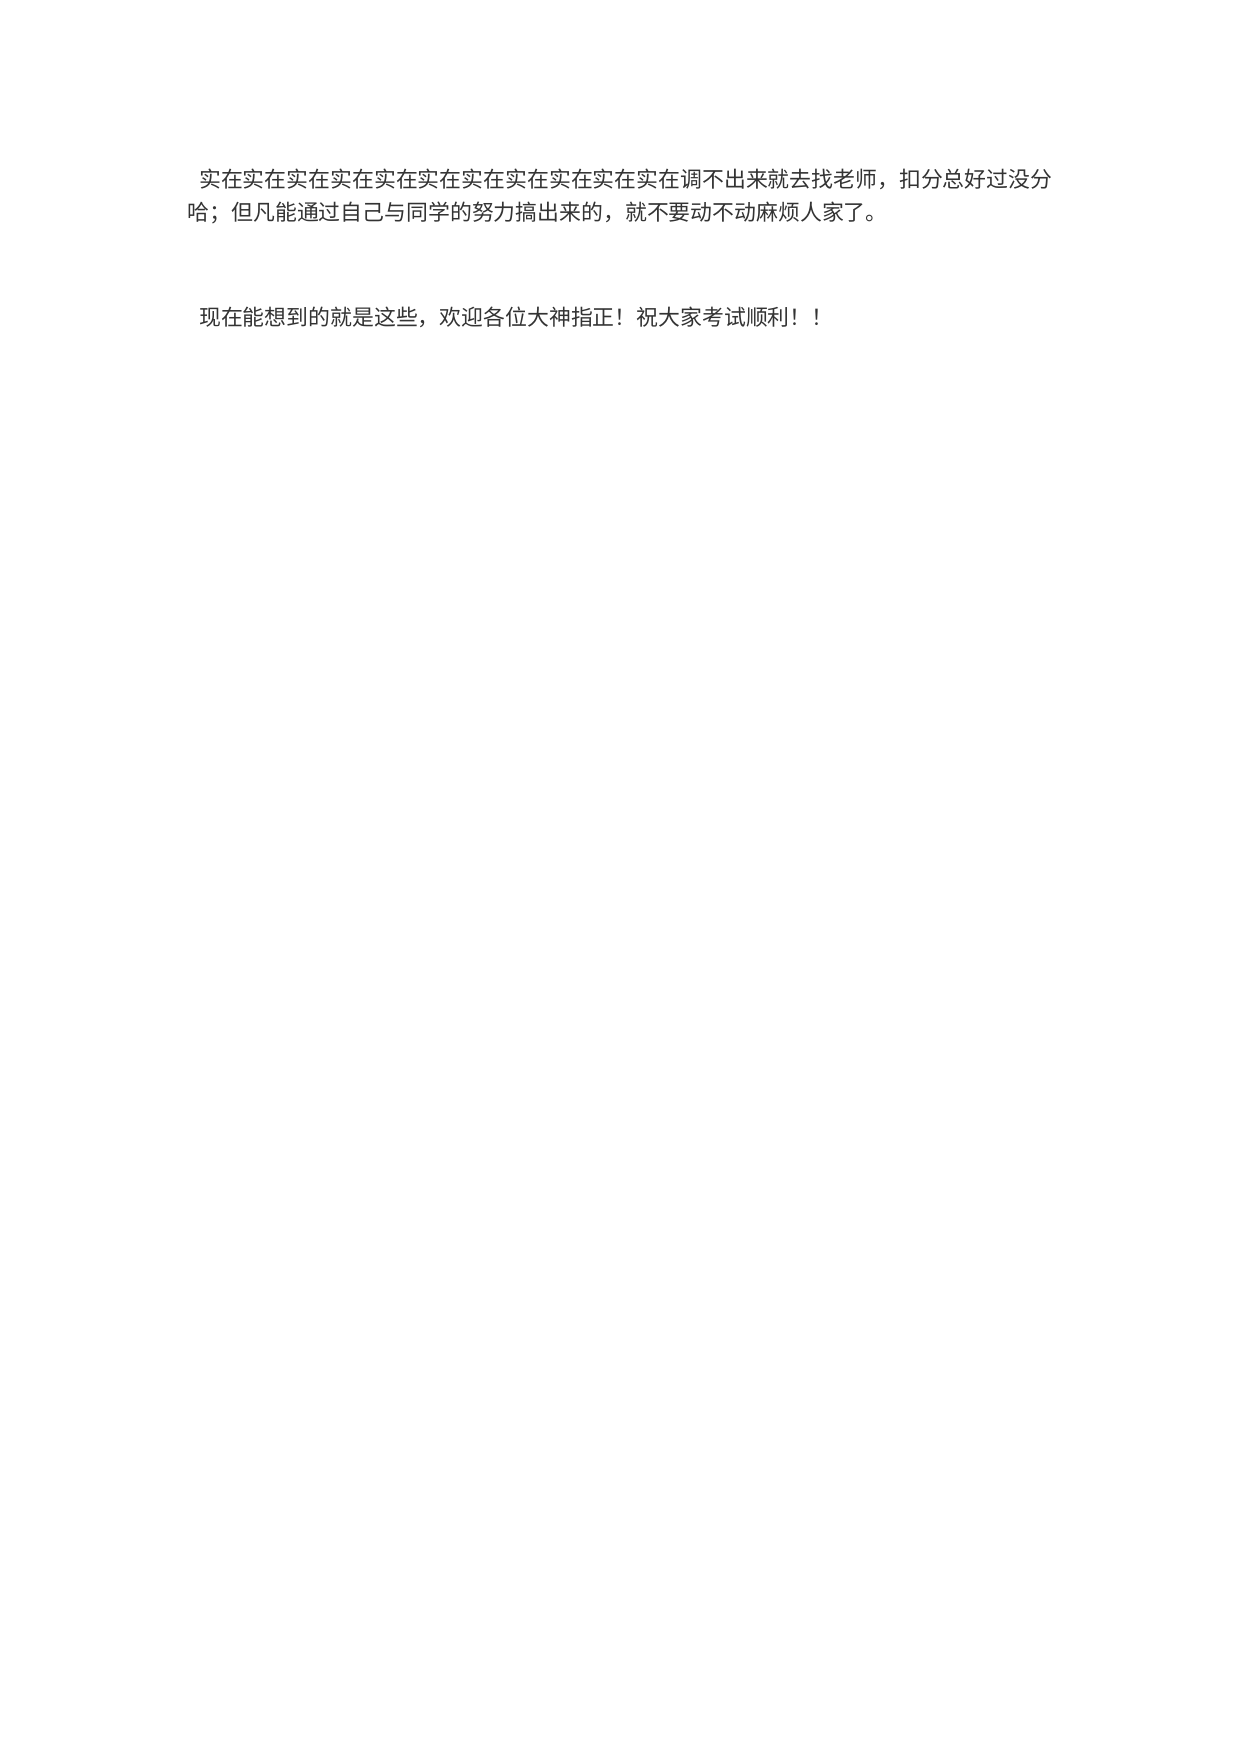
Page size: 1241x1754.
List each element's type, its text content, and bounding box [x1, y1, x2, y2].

text 实在实在实在实在实在实在实在实在实在实在实在调不出来就去找老师，扣分总好过没分哈；但凡能通过自己与同学的努力搞出来的，就不要动不动麻烦人家了。 [187, 162, 1053, 227]
text 现在能想到的就是这些，欢迎各位大神指正！祝大家考试顺利！！ [187, 299, 1053, 332]
